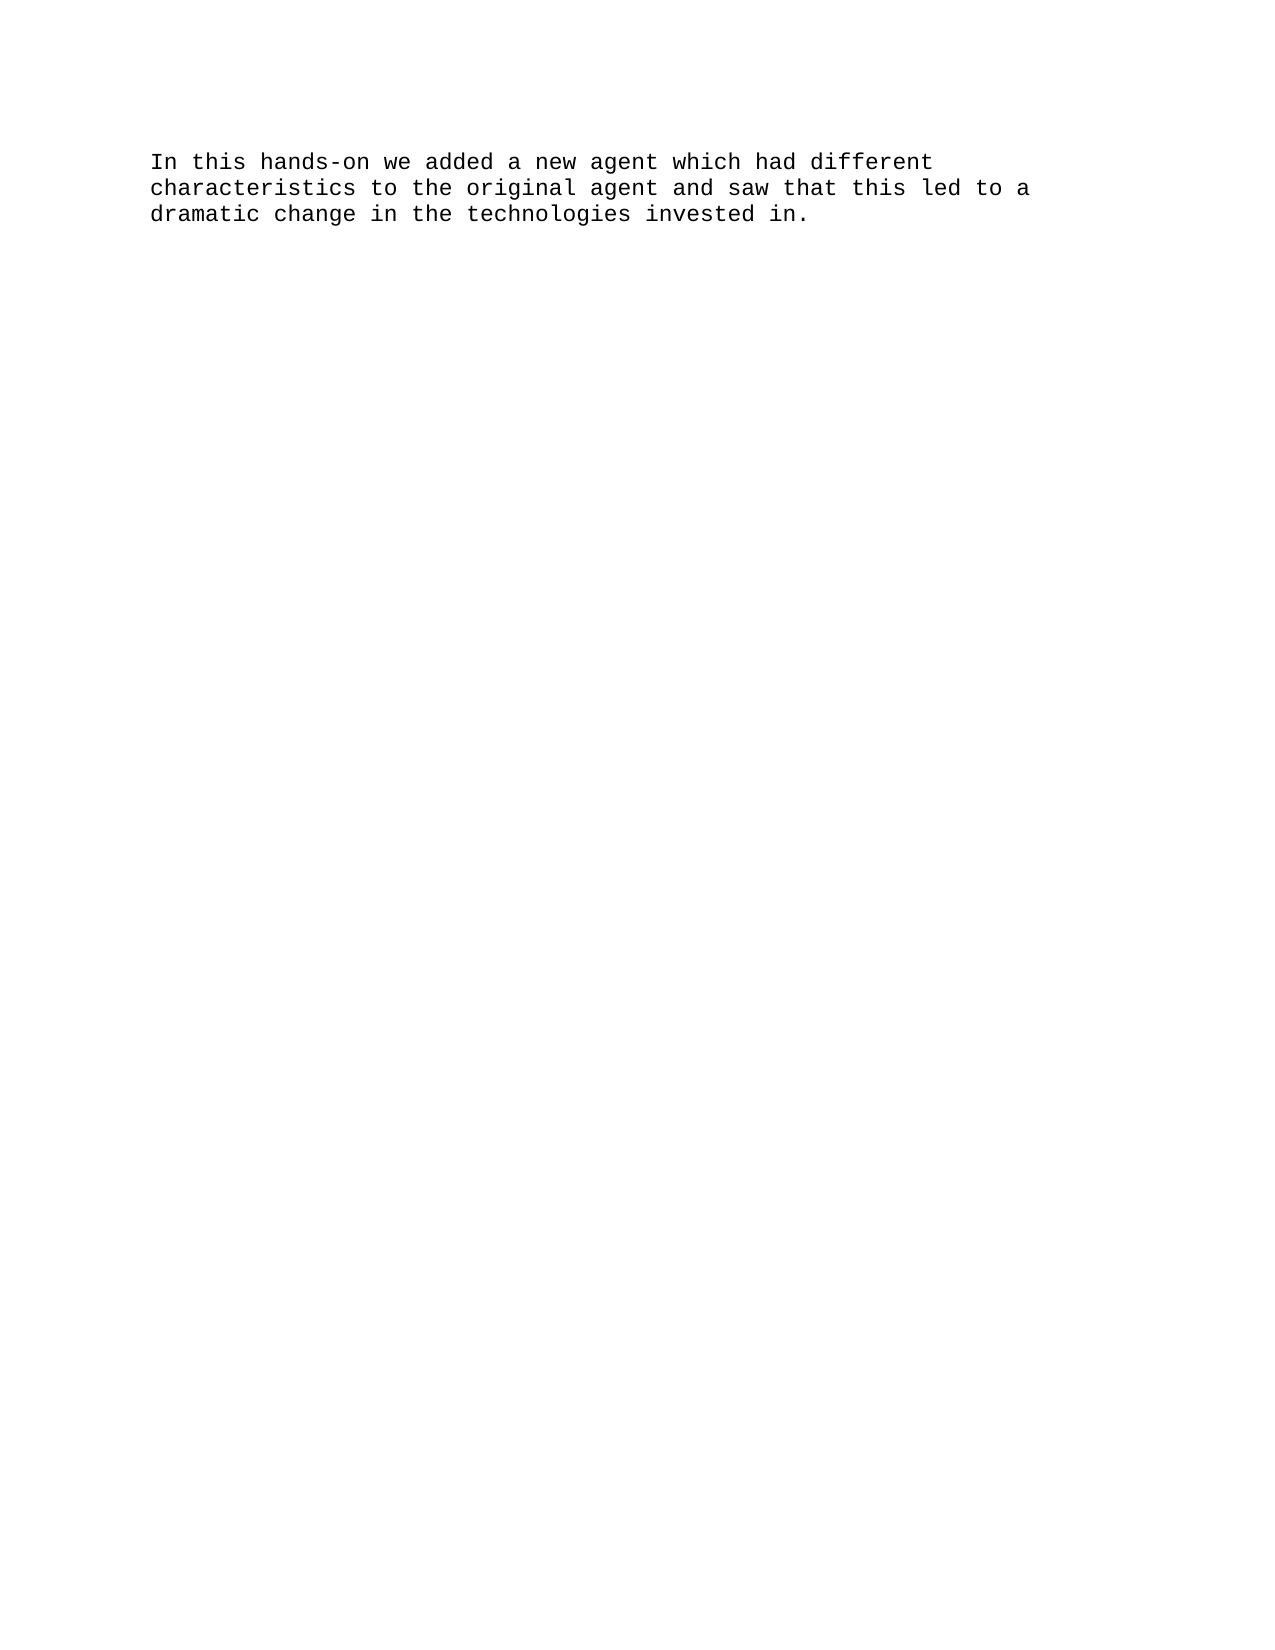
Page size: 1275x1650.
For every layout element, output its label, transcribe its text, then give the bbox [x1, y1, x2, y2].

text In this hands-on we added a new agent which had different characteristics to the original agent and saw that this led to a dramatic change in the technologies invested in. [150, 150, 1125, 228]
